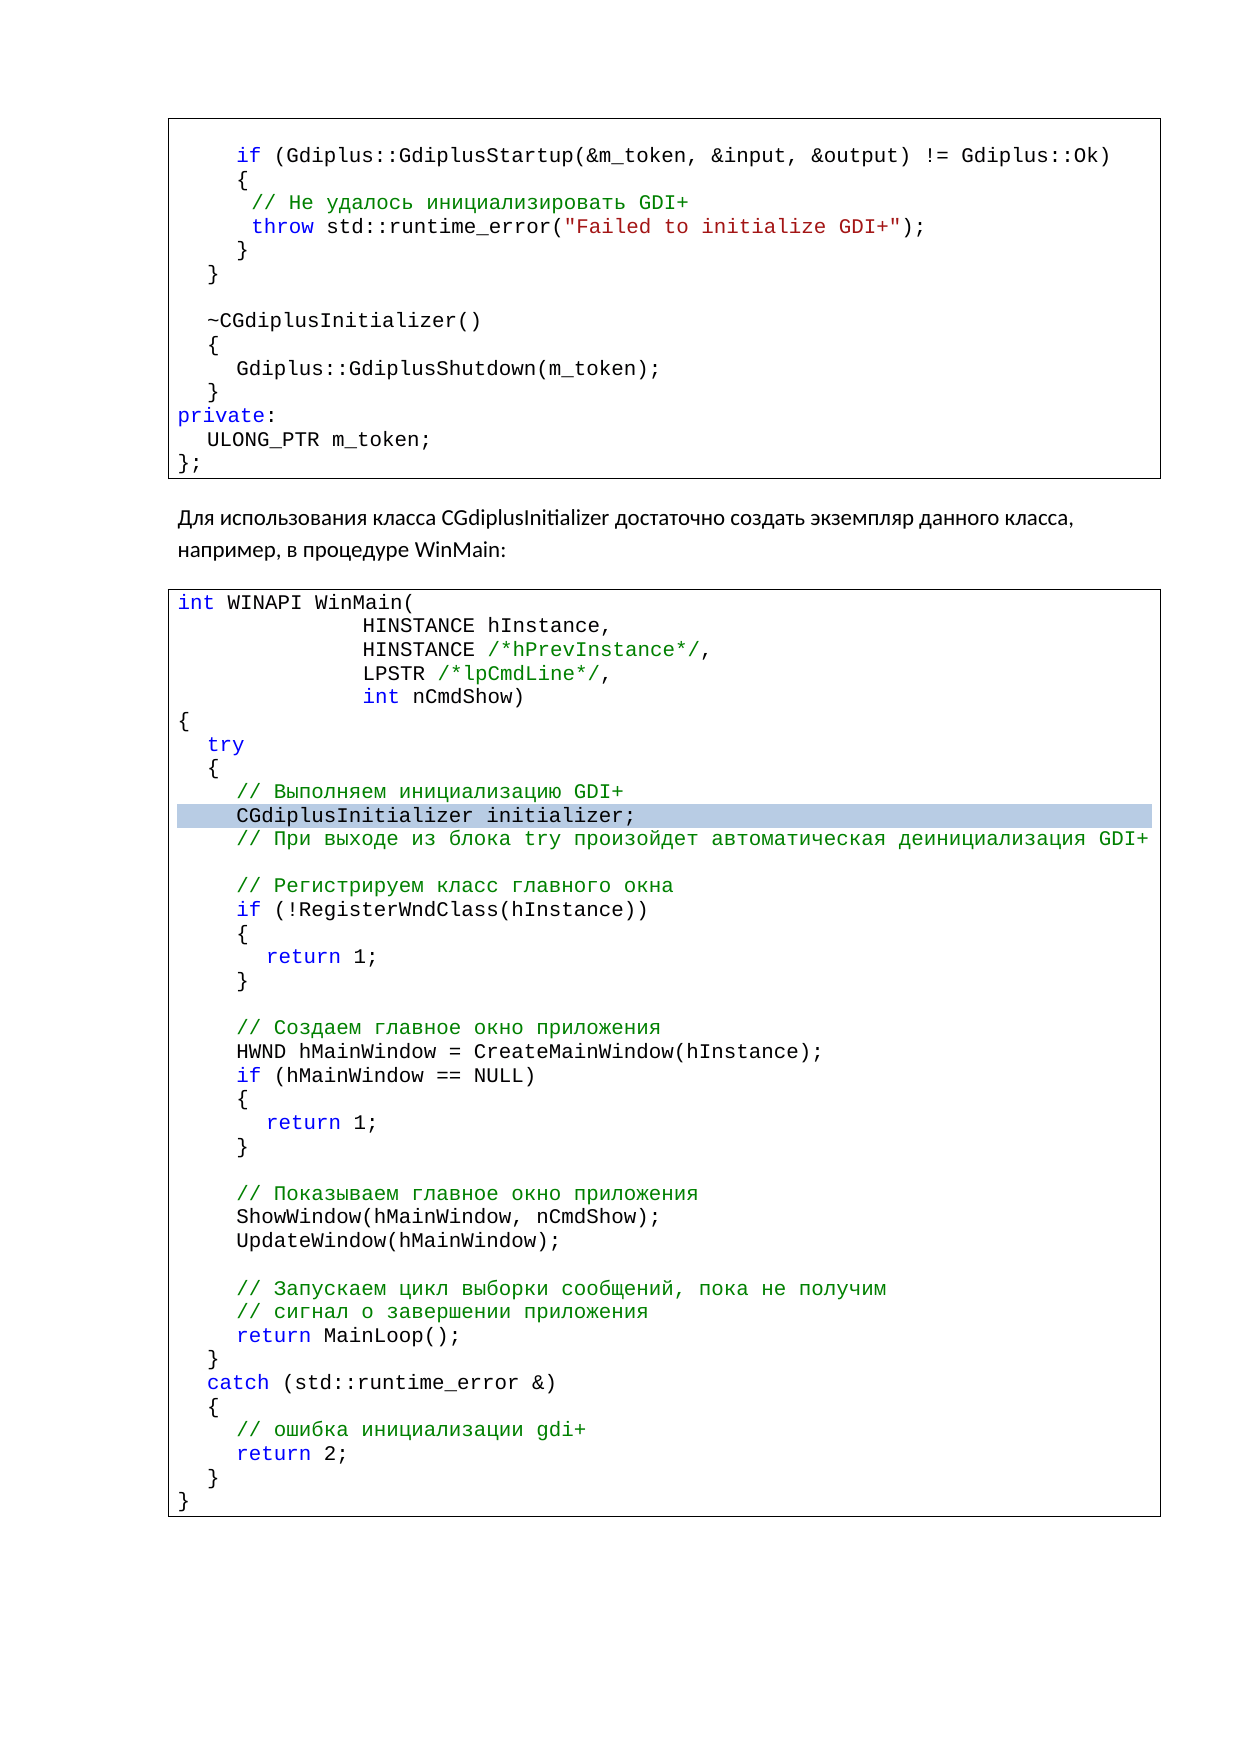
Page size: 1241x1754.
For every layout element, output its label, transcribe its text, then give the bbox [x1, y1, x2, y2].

text return 2; [177, 1443, 1152, 1467]
text } [177, 381, 1152, 405]
text if (hMainWindow == NULL) [177, 1065, 1152, 1088]
text // Создаем главное окно приложения [177, 1017, 1152, 1041]
text } [177, 1348, 1152, 1372]
text { [177, 168, 1152, 192]
text return MainLoop(); [177, 1325, 1152, 1348]
text // Запускаем цикл выборки сообщений, пока не получим [177, 1277, 1152, 1301]
text Gdiplus::GdiplusShutdown(m_token); [177, 358, 1152, 381]
text } [177, 1136, 1152, 1159]
text // Не удалось инициализировать GDI+ [177, 192, 1152, 216]
text return 1; [177, 946, 1152, 970]
text private: [177, 405, 1152, 429]
text LPSTR /*lpCmdLine*/, [177, 663, 1152, 686]
text throw std::runtime_error("Failed to initialize GDI+"); [177, 216, 1152, 239]
text UpdateWindow(hMainWindow); [177, 1230, 1152, 1254]
text } [177, 263, 1152, 287]
text // ошибка инициализации gdi+ [177, 1419, 1152, 1443]
text if (Gdiplus::GdiplusStartup(&m_token, &input, &output) != Gdiplus::Ok) [177, 145, 1152, 168]
text // Выполняем инициализацию GDI+ [177, 781, 1152, 804]
text }; [169, 449, 1160, 478]
text { [177, 923, 1152, 946]
text { [177, 710, 1152, 734]
text int nCmdShow) [177, 686, 1152, 710]
text HINSTANCE hInstance, [177, 615, 1152, 639]
text { [177, 757, 1152, 781]
text HINSTANCE /*hPrevInstance*/, [177, 639, 1152, 663]
text int WINAPI WinMain( [169, 590, 1160, 615]
text ~CGdiplusInitializer() [177, 310, 1152, 334]
text ULONG_PTR m_token; [177, 429, 1152, 449]
text } [177, 1467, 1152, 1487]
text } [177, 970, 1152, 994]
text Для использования класса CGdiplusInitializer достаточно создать экземпляр данного класса, например, в процедуре WinMain: [177, 503, 1152, 564]
text { [177, 1396, 1152, 1419]
text if (!RegisterWndClass(hInstance)) [177, 899, 1152, 923]
text { [177, 334, 1152, 358]
text // При выходе из блока try произойдет автоматическая деинициализация GDI+ [177, 828, 1152, 852]
text catch (std::runtime_error &) [177, 1372, 1152, 1396]
text HWND hMainWindow = CreateMainWindow(hInstance); [177, 1041, 1152, 1065]
text // Регистрируем класс главного окна [177, 876, 1152, 899]
text } [177, 239, 1152, 263]
text // Показываем главное окно приложения [177, 1183, 1152, 1207]
text { [177, 1088, 1152, 1112]
text // сигнал о завершении приложения [177, 1301, 1152, 1325]
text ShowWindow(hMainWindow, nCmdShow); [177, 1207, 1152, 1230]
text return 1; [177, 1112, 1152, 1136]
text } [169, 1487, 1160, 1516]
text CGdiplusInitializer initializer; [177, 804, 1152, 828]
text try [177, 734, 1152, 757]
